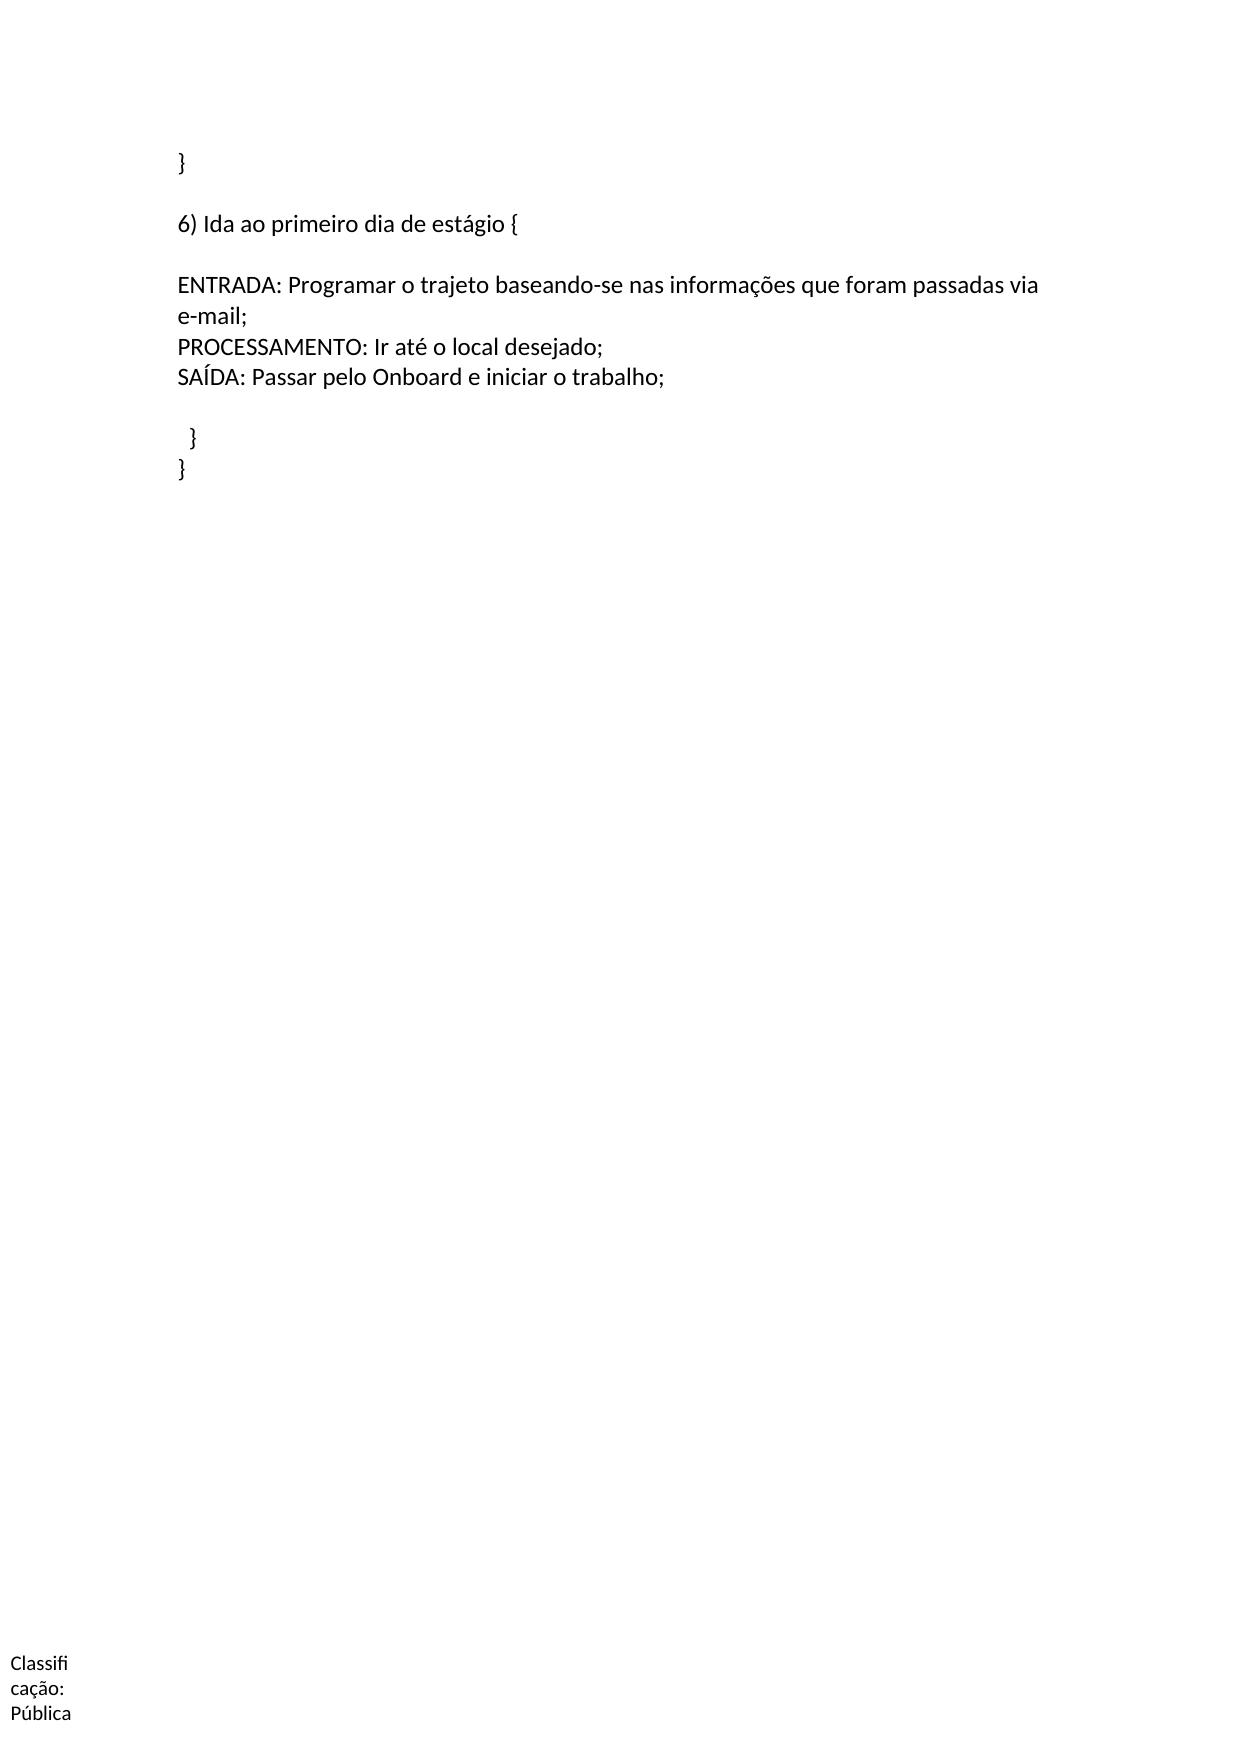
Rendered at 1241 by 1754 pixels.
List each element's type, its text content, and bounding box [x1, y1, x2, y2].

text ENTRADA: Programar o trajeto baseando-se nas informações que foram passadas via e-mail; [177, 270, 1063, 331]
text PROCESSAMENTO: Ir até o local desejado; [177, 331, 1063, 361]
text } [177, 422, 1063, 453]
text SAÍDA: Passar pelo Onboard e iniciar o trabalho; [177, 361, 1063, 392]
text } [177, 453, 1063, 483]
text } [177, 148, 1063, 178]
text 6) Ida ao primeiro dia de estágio { [177, 209, 1063, 239]
